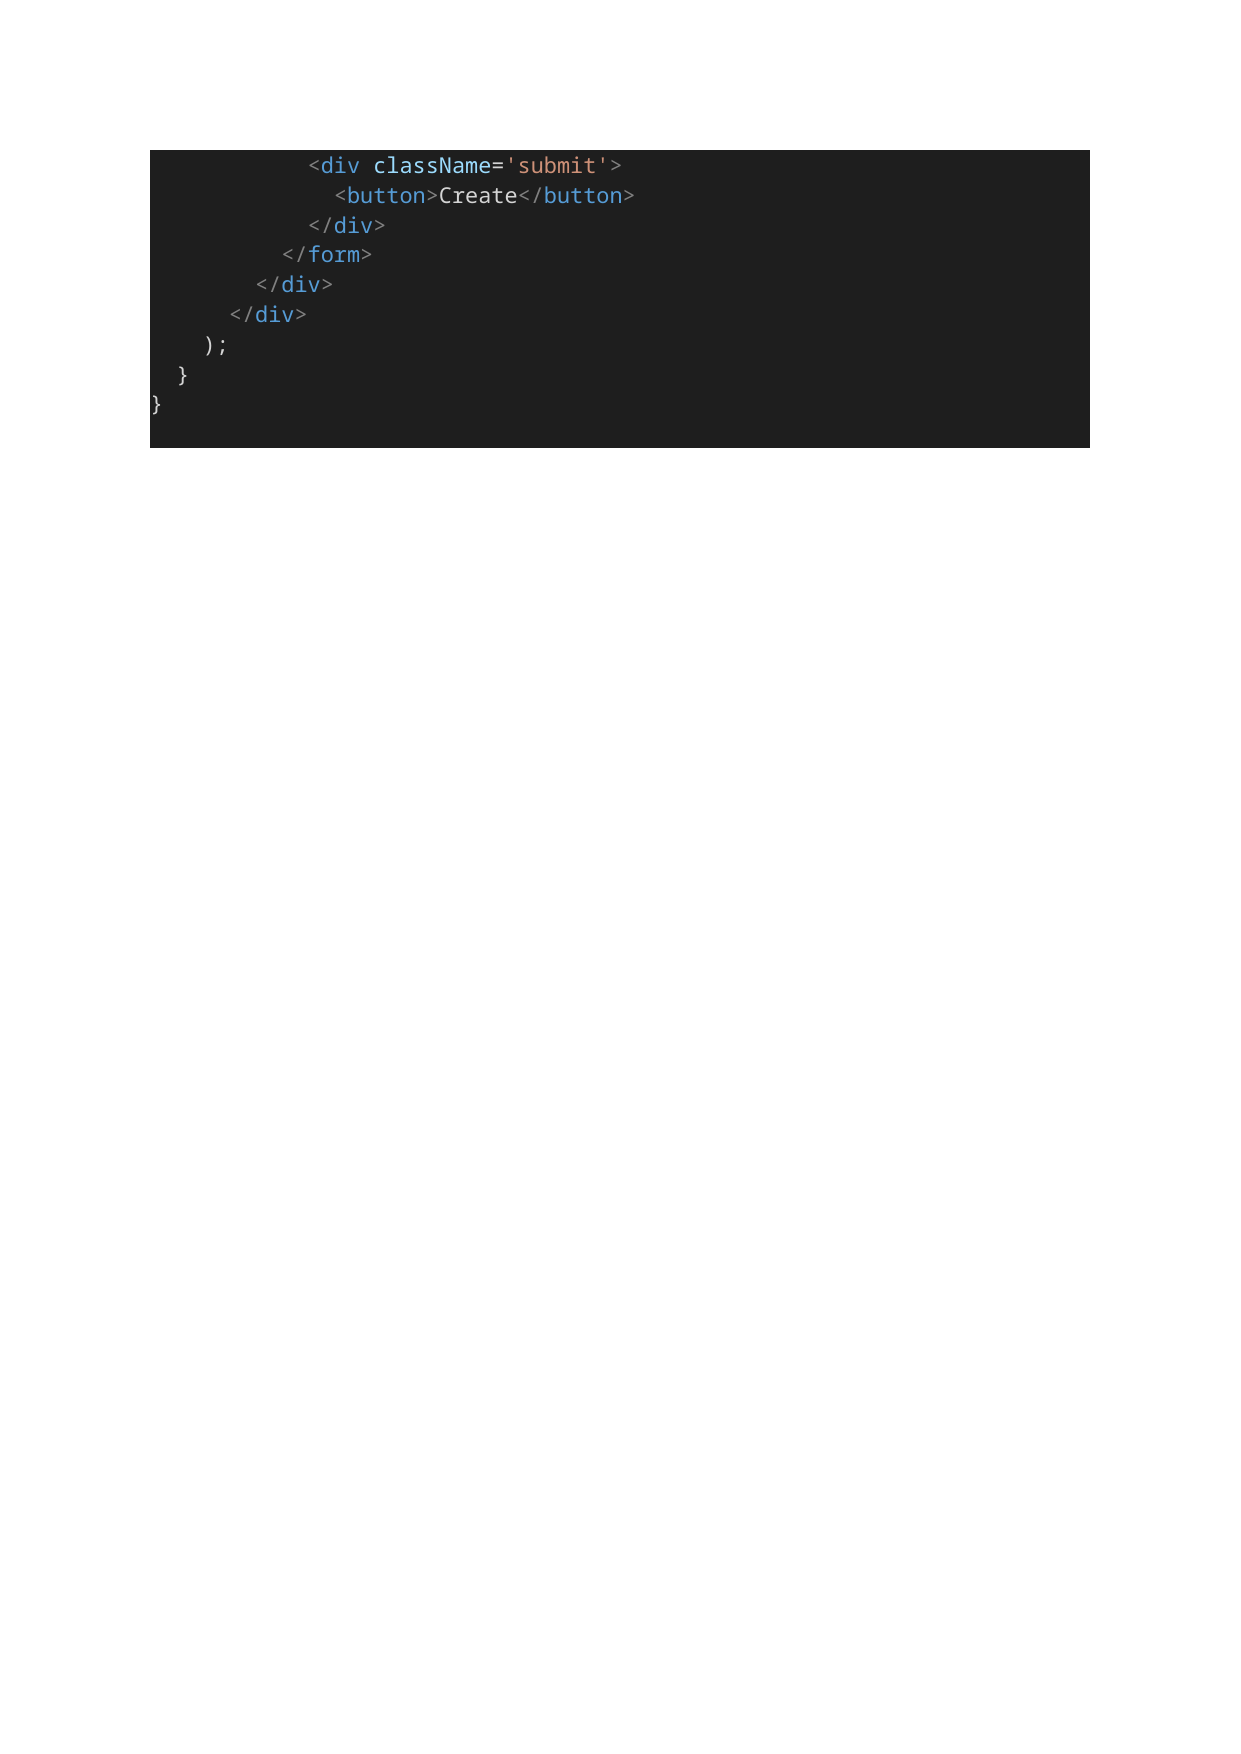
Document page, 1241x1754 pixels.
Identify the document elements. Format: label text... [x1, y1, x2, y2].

text </div> [150, 209, 1090, 239]
text <button>Create</button> [150, 180, 1090, 209]
text ); [150, 329, 1090, 358]
text <div className='submit'> [150, 150, 1090, 180]
text </div> [150, 299, 1090, 329]
text </div> [150, 269, 1090, 299]
text } [150, 388, 1090, 418]
text </form> [150, 239, 1090, 269]
text } [150, 358, 1090, 388]
